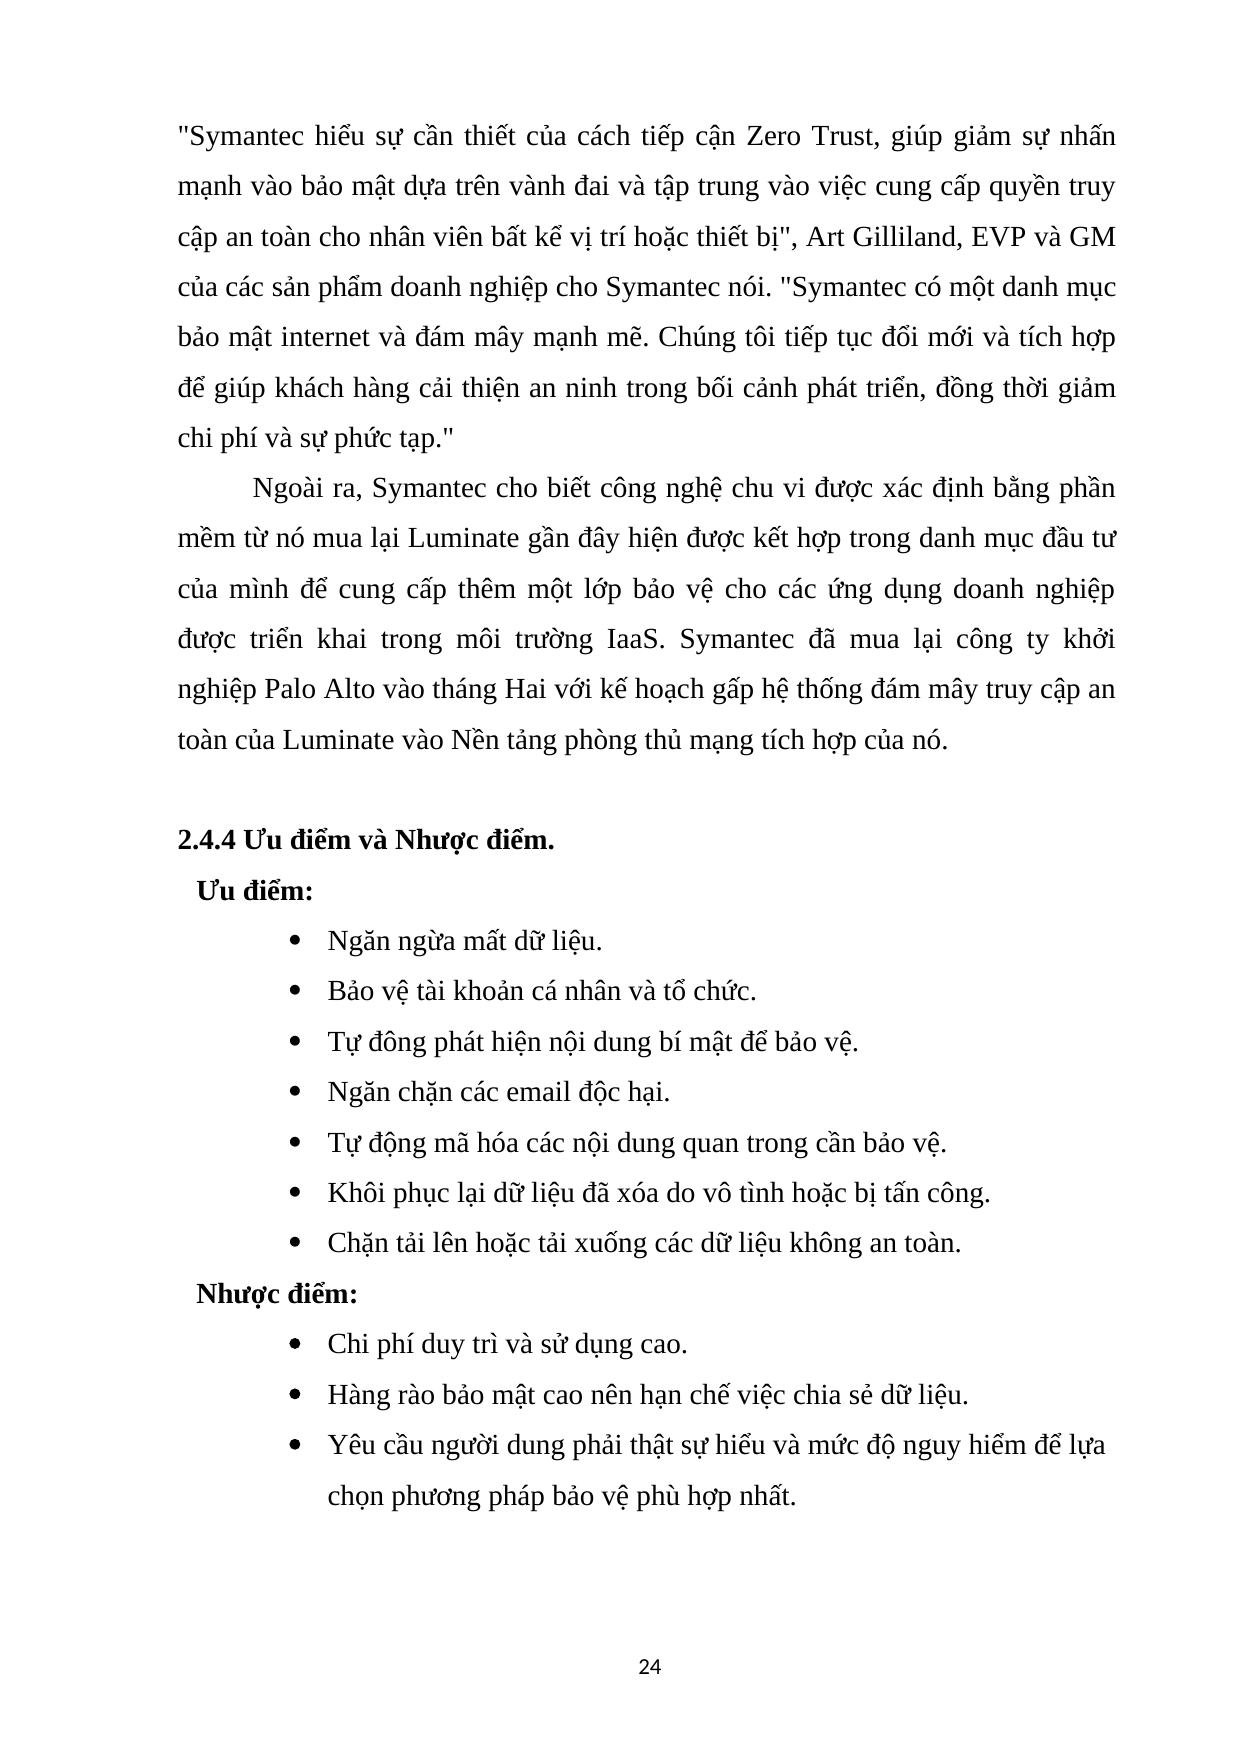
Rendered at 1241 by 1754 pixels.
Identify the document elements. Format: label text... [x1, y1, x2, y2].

text Nhược điểm: [177, 1276, 1122, 1309]
list Tự đông phát hiện nội dung bí mật để bảo vệ. [290, 1024, 1122, 1058]
list Tự động mã hóa các nội dung quan trong cần bảo vệ. [290, 1125, 1122, 1158]
text "Symantec hiểu sự cần thiết của cách tiếp cận Zero Trust, giúp giảm sự nhấn mạnh vào bảo mật dựa trên vành đai và tập trung vào việc cung cấp quyền truy cập an toàn cho nhân viên bất kể vị trí hoặc thiết bị", Art Gilliland, EVP và GM của các sản phẩm doanh nghiệp cho Symantec nói. "Symantec có một danh mục bảo mật internet và đám mây mạnh mẽ. Chúng tôi tiếp tục đổi mới và tích hợp để giúp khách hàng cải thiện an ninh trong bối cảnh phát triển, đồng thời giảm chi phí và sự phức tạp." [177, 118, 1117, 453]
list Yêu cầu người dung phải thật sự hiểu và mức độ nguy hiểm để lựa chọn phương pháp bảo vệ phù hợp nhất. [290, 1427, 1122, 1511]
text 2.4.4 Ưu điểm và Nhược điểm. [177, 822, 1122, 856]
list Khôi phục lại dữ liệu đã xóa do vô tình hoặc bị tấn công. [290, 1175, 1122, 1209]
list Ngăn chặn các email độc hại. [290, 1074, 1122, 1108]
text Ngoài ra, Symantec cho biết công nghệ chu vi được xác định bằng phần mềm từ nó mua lại Luminate gần đây hiện được kết hợp trong danh mục đầu tư của mình để cung cấp thêm một lớp bảo vệ cho các ứng dụng doanh nghiệp được triển khai trong môi trường IaaS. Symantec đã mua lại công ty khởi nghiệp Palo Alto vào tháng Hai với kế hoạch gấp hệ thống đám mây truy cập an toàn của Luminate vào Nền tảng phòng thủ mạng tích hợp của nó. [177, 470, 1117, 755]
list Bảo vệ tài khoản cá nhân và tổ chức. [290, 973, 1122, 1007]
list Ngăn ngừa mất dữ liệu. [290, 923, 1122, 957]
text Ưu điểm: [177, 873, 1122, 906]
list Chi phí duy trì và sử dụng cao. [290, 1326, 1122, 1360]
list Hàng rào bảo mật cao nên hạn chế việc chia sẻ dữ liệu. [290, 1377, 1122, 1410]
list Chặn tải lên hoặc tải xuống các dữ liệu không an toàn. [290, 1226, 1122, 1259]
